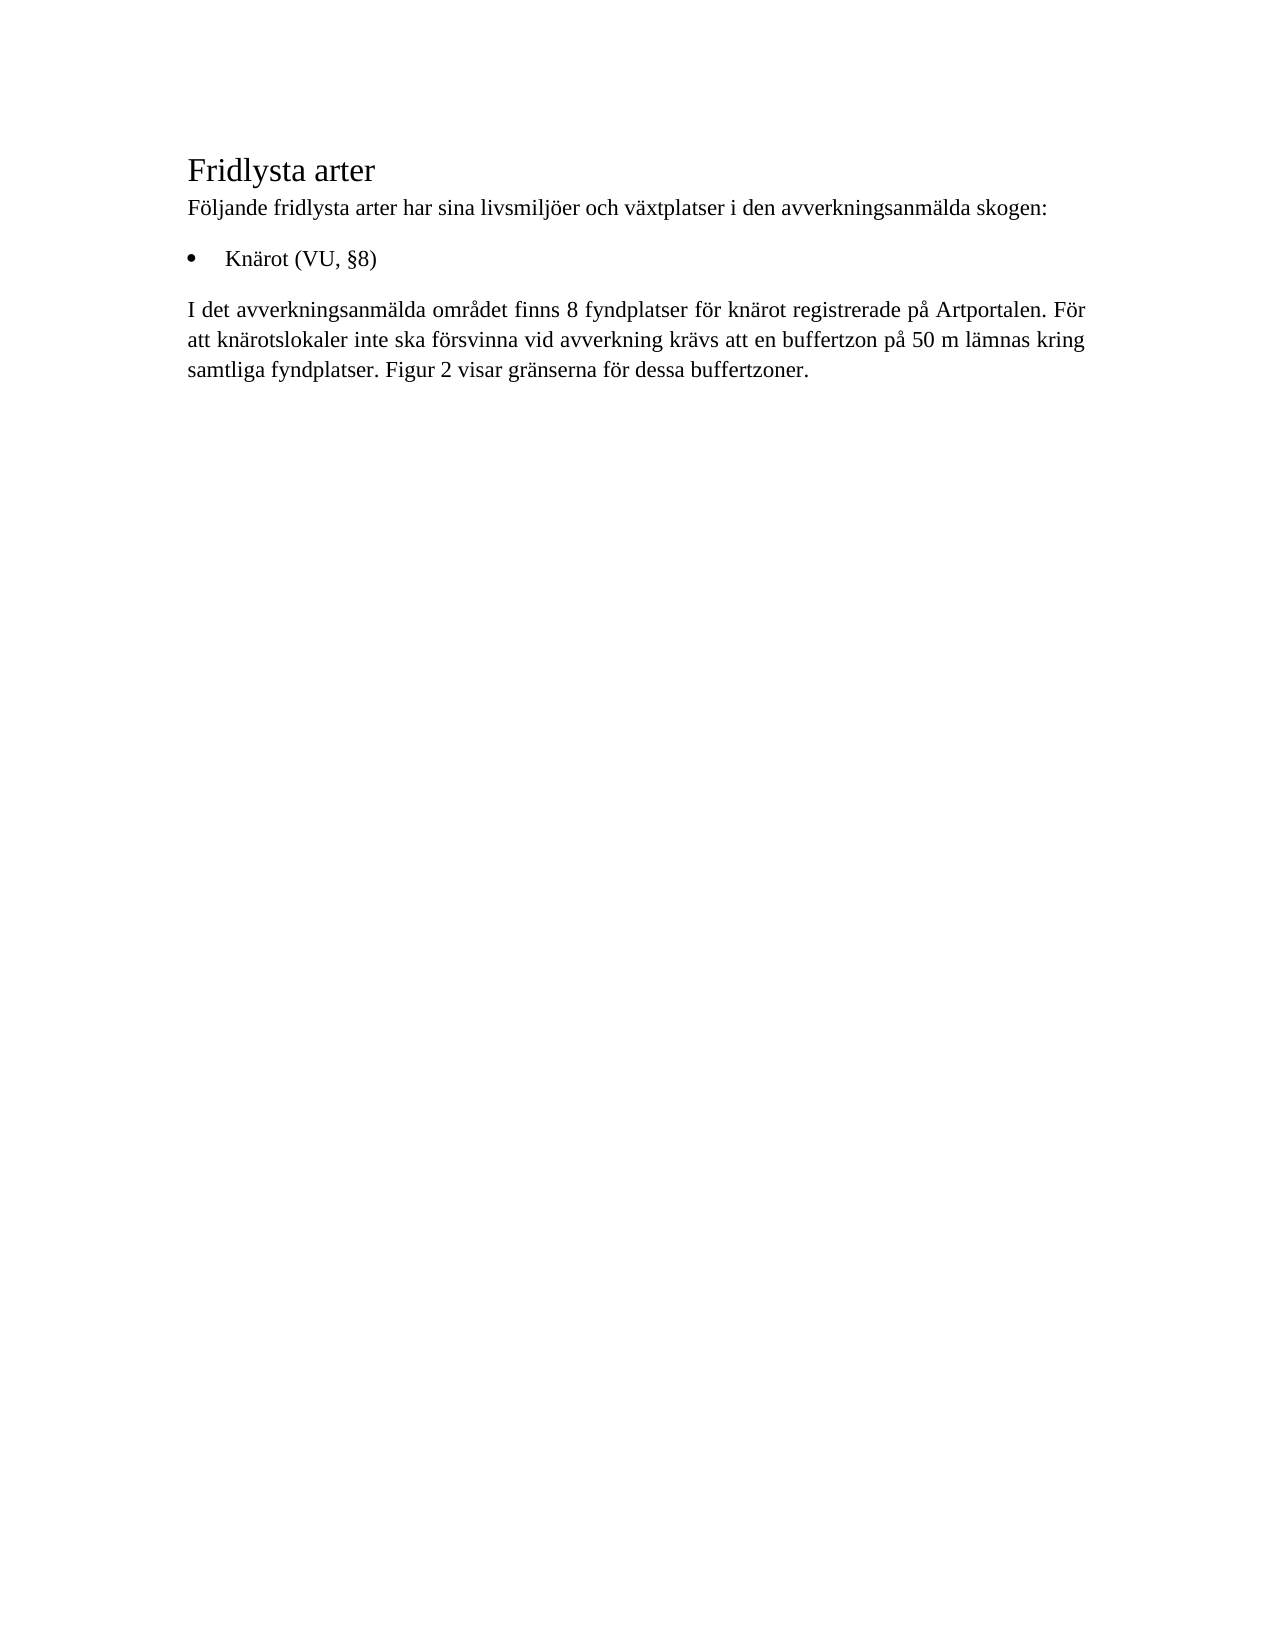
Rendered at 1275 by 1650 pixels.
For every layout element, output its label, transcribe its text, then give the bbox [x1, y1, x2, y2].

text I det avverkningsanmälda området finns 8 fyndplatser för knärot registrerade på Artportalen. För att knärotslokaler inte ska försvinna vid avverkning krävs att en buffertzon på 50 m lämnas kring samtliga fyndplatser. Figur 2 visar gränserna för dessa buffertzoner. [187, 296, 1087, 383]
subtitle Fridlysta arter [187, 150, 1087, 188]
list Knärot (VU, §8) [187, 245, 1087, 271]
text Följande fridlysta arter har sina livsmiljöer och växtplatser i den avverkningsanmälda skogen: [187, 194, 1087, 220]
